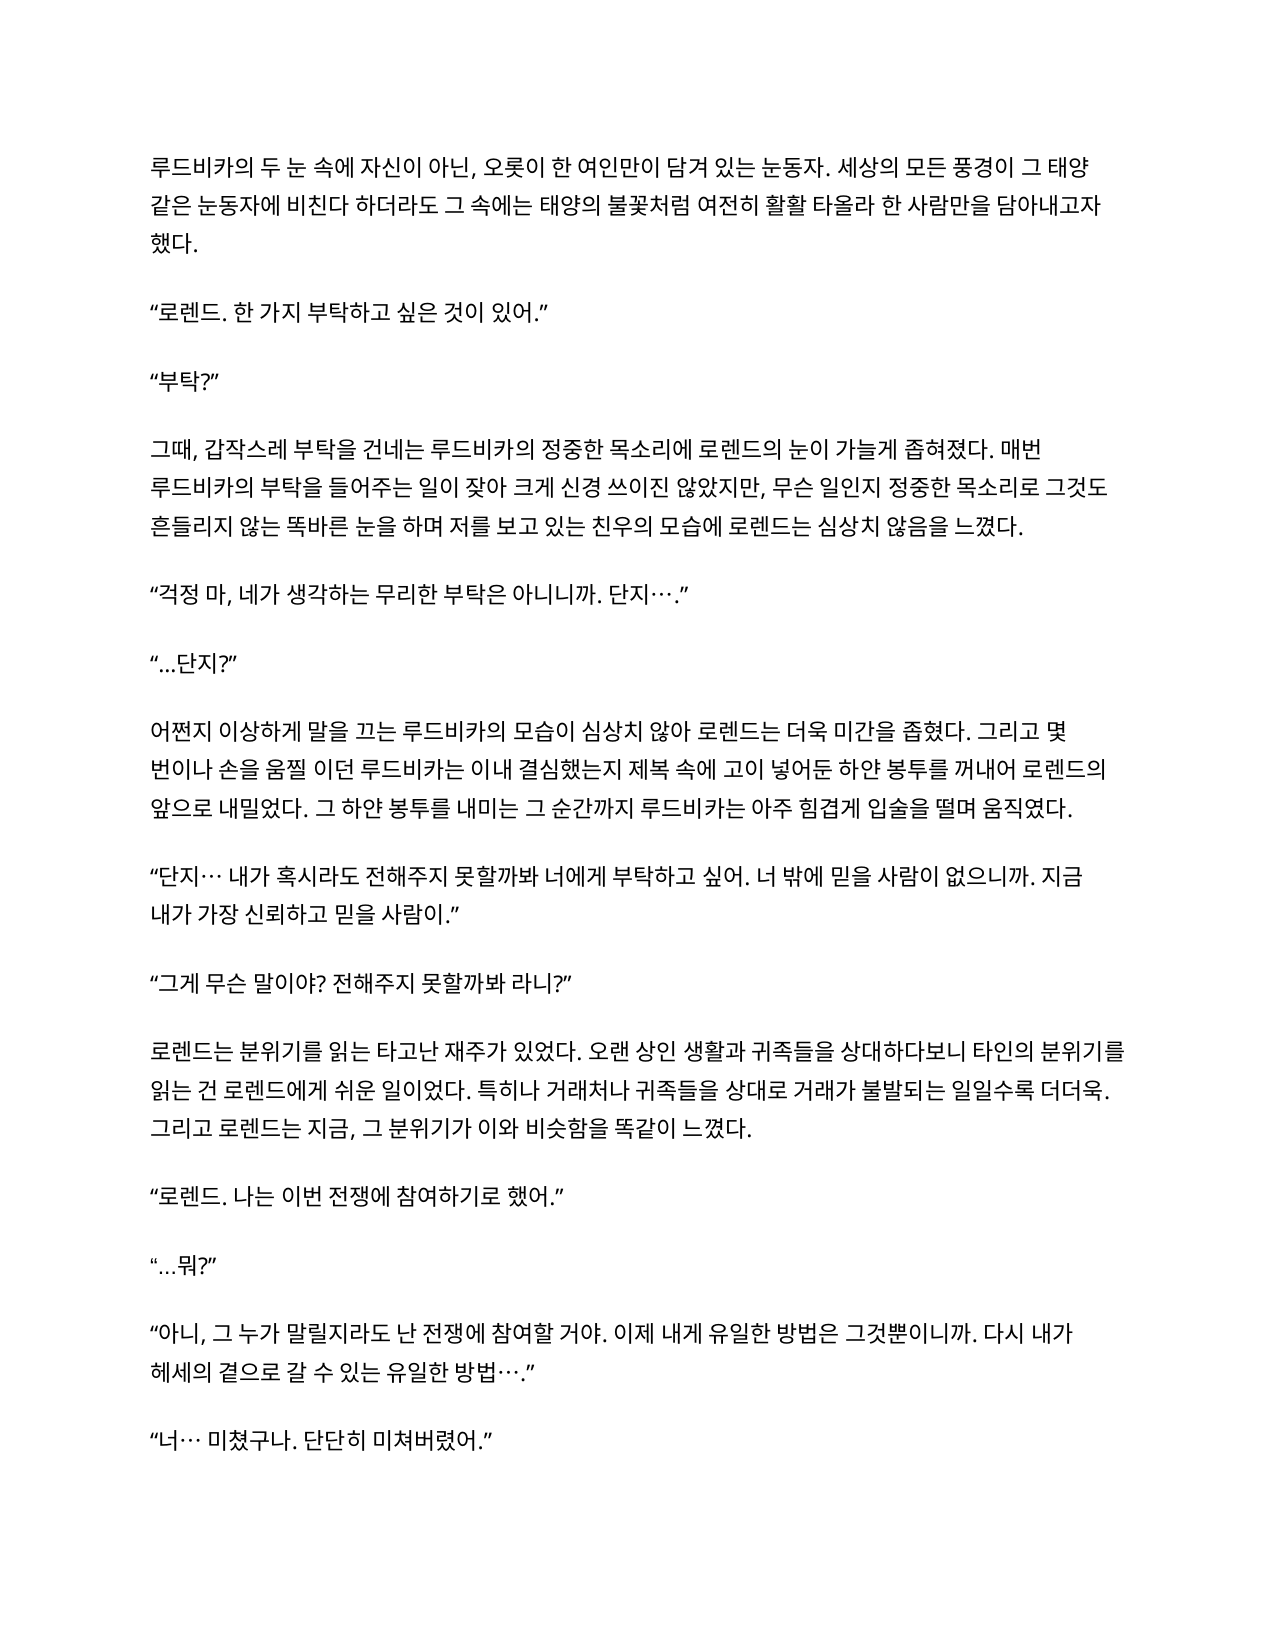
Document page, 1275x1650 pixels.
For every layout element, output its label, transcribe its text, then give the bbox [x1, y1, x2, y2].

text “부탁?” [150, 363, 1125, 397]
text “그게 무슨 말이야? 전해주지 못할까봐 라니?” [150, 966, 1125, 999]
text 어쩐지 이상하게 말을 끄는 루드비카의 모습이 심상치 않아 로렌드는 더욱 미간을 좁혔다. 그리고 몇 번이나 손을 움찔 이던 루드비카는 이내 결심했는지 제복 속에 고이 넣어둔 하얀 봉투를 꺼내어 로렌드의 앞으로 내밀었다. 그 하얀 봉투를 내미는 그 순간까지 루드비카는 아주 힘겹게 입술을 떨며 움직였다. [150, 714, 1125, 824]
text “너… 미쳤구나. 단단히 미쳐버렸어.” [150, 1423, 1125, 1456]
text “로렌드. 한 가지 부탁하고 싶은 것이 있어.” [150, 295, 1125, 328]
text “아니, 그 누가 말릴지라도 난 전쟁에 참여할 거야. 이제 내게 유일한 방법은 그것뿐이니까. 다시 내가 헤세의 곁으로 갈 수 있는 유일한 방법….” [150, 1316, 1125, 1388]
text “걱정 마, 네가 생각하는 무리한 부탁은 아니니까. 단지….” [150, 577, 1125, 610]
text “로렌드. 나는 이번 전쟁에 참여하기로 했어.” [150, 1179, 1125, 1213]
text “단지… 내가 혹시라도 전해주지 못할까봐 너에게 부탁하고 싶어. 너 밖에 믿을 사람이 없으니까. 지금 내가 가장 신뢰하고 믿을 사람이.” [150, 859, 1125, 931]
text 로렌드는 분위기를 읽는 타고난 재주가 있었다. 오랜 상인 생활과 귀족들을 상대하다보니 타인의 분위기를 읽는 건 로렌드에게 쉬운 일이었다. 특히나 거래처나 귀족들을 상대로 거래가 불발되는 일일수록 더더욱. 그리고 로렌드는 지금, 그 분위기가 이와 비슷함을 똑같이 느꼈다. [150, 1034, 1125, 1144]
text “…단지?” [150, 646, 1125, 679]
text 그때, 갑작스레 부탁을 건네는 루드비카의 정중한 목소리에 로렌드의 눈이 가늘게 좁혀졌다. 매번 루드비카의 부탁을 들어주는 일이 잦아 크게 신경 쓰이진 않았지만, 무슨 일인지 정중한 목소리로 그것도 흔들리지 않는 똑바른 눈을 하며 저를 보고 있는 친우의 모습에 로렌드는 심상치 않음을 느꼈다. [150, 432, 1125, 542]
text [150, 150, 1125, 260]
text “...뭐?” [150, 1248, 1125, 1281]
